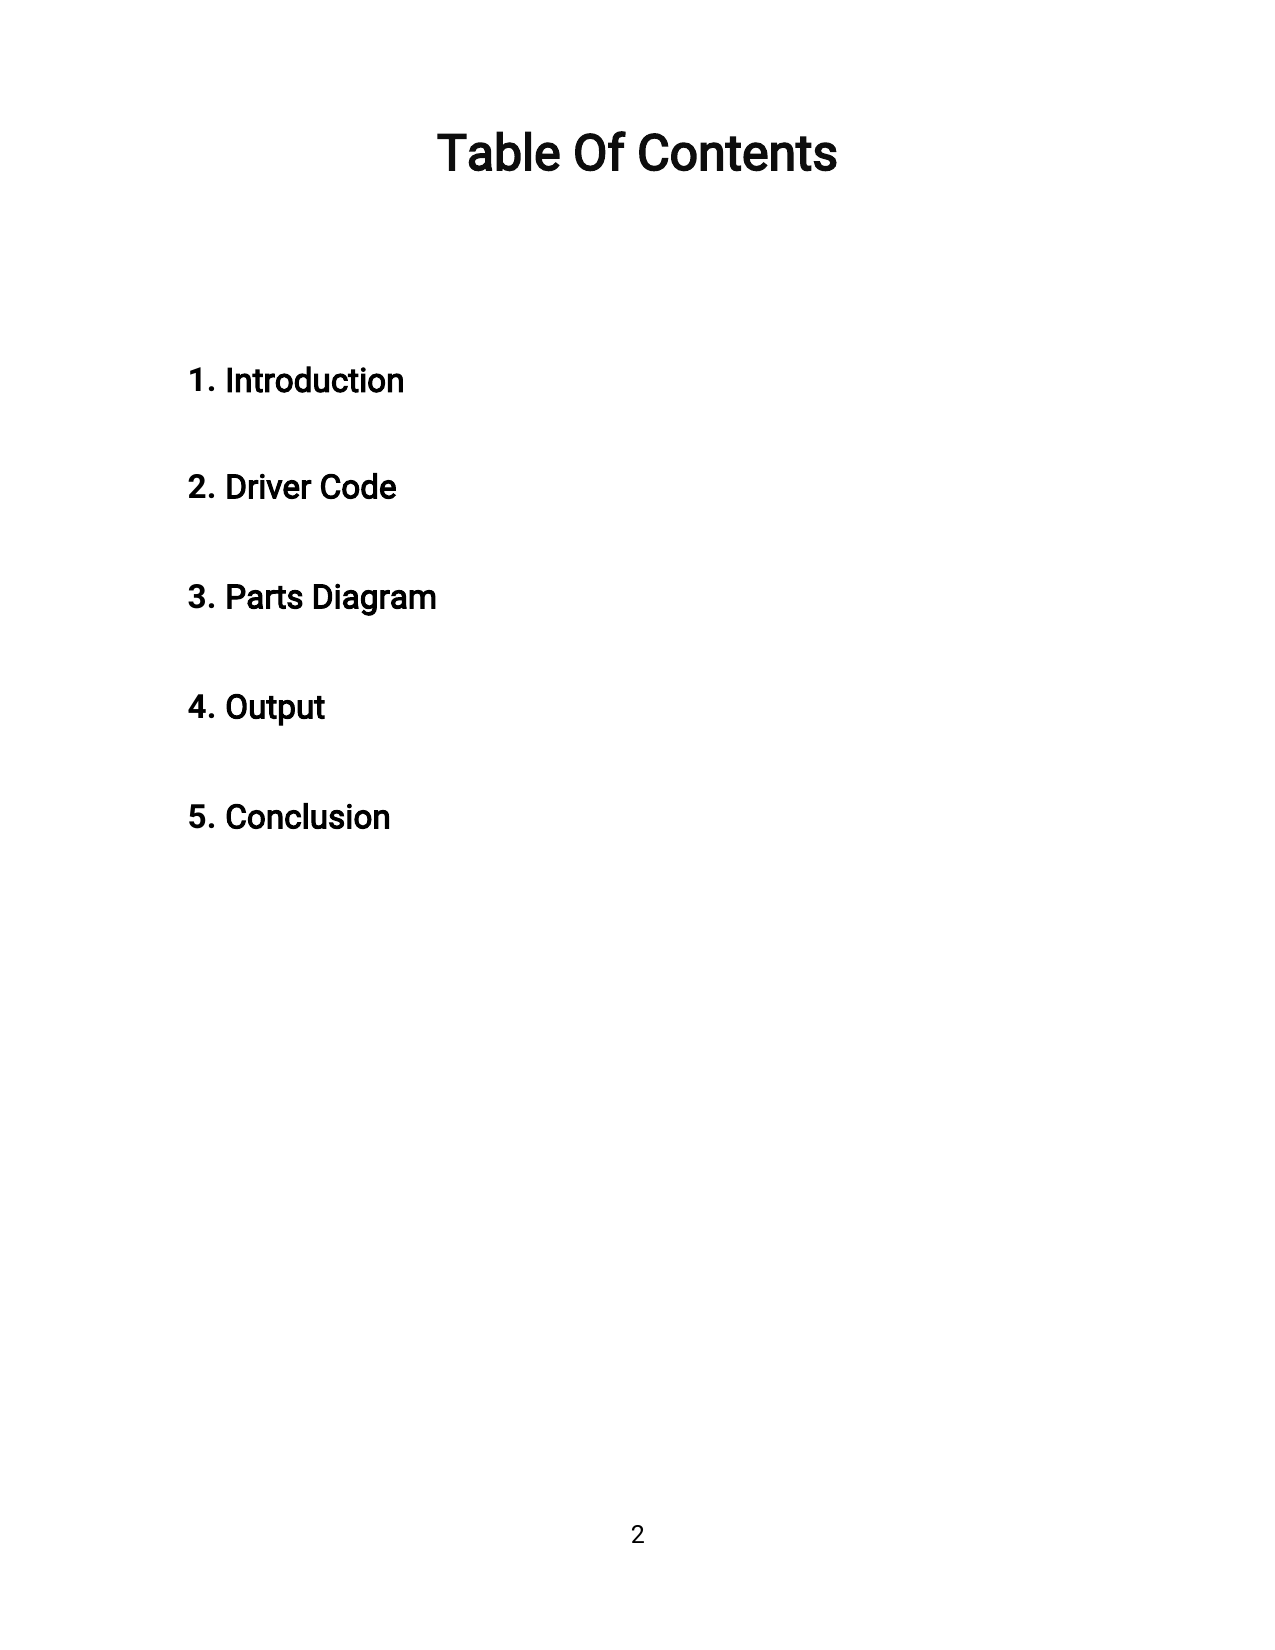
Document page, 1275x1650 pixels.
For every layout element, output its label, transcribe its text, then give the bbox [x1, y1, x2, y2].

subtitle Table Of Contents [150, 150, 1125, 175]
list Conclusion [187, 804, 1125, 834]
list Driver Code [187, 474, 1125, 504]
list Introduction [187, 361, 1125, 400]
list Parts Diagram [187, 584, 1125, 614]
list Output [187, 694, 1125, 724]
